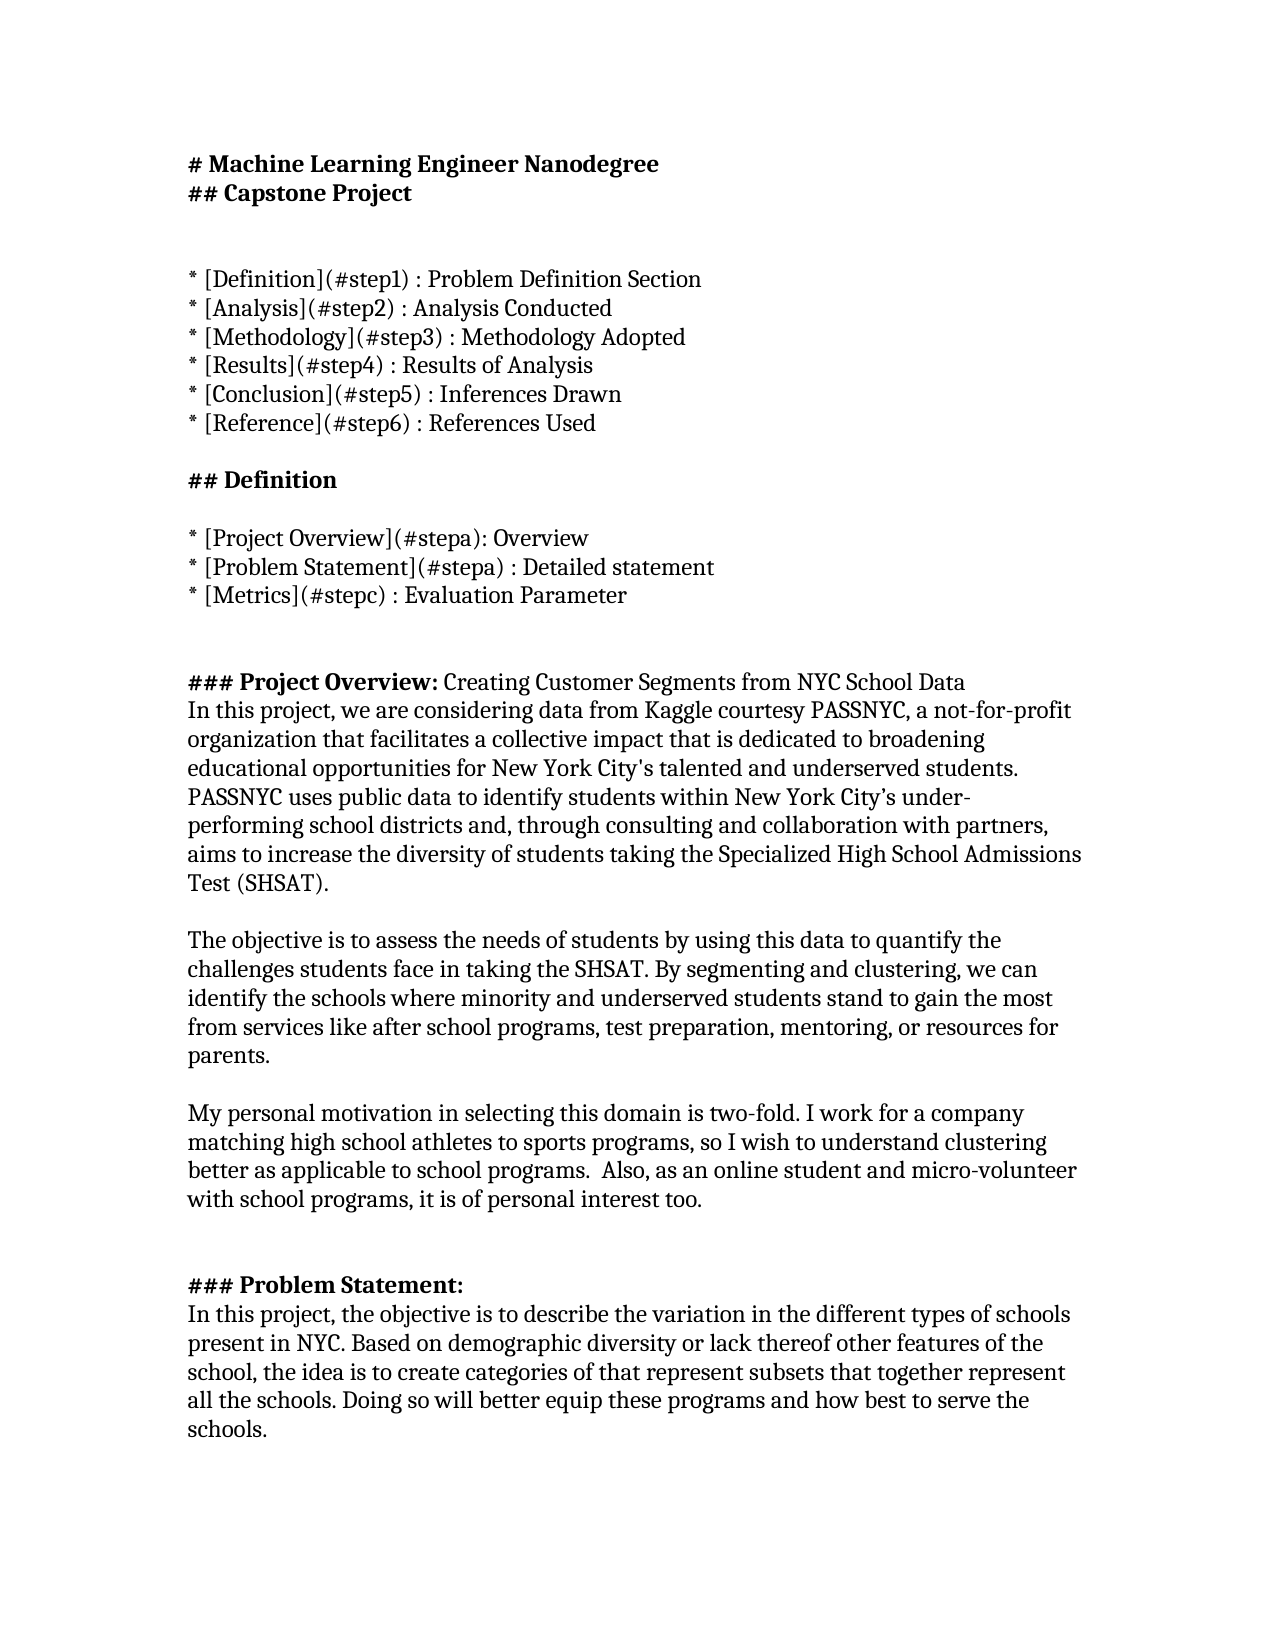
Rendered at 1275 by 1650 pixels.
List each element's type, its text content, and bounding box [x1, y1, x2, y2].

text * [Definition](#step1) : Problem Definition Section [187, 265, 1087, 294]
text My personal motivation in selecting this domain is two-fold. I work for a company matching high school athletes to sports programs, so I wish to understand clustering better as applicable to school programs. Also, as an online student and micro-volunteer with school programs, it is of personal interest too. [187, 1099, 1087, 1214]
text In this project, we are considering data from Kaggle courtesy PASSNYC, a not-for-profit organization that facilitates a collective impact that is dedicated to broadening educational opportunities for New York City's talented and underserved students. PASSNYC uses public data to identify students within New York City’s under-performing school districts and, through consulting and collaboration with partners, aims to increase the diversity of students taking the Specialized High School Admissions Test (SHSAT). [187, 696, 1087, 897]
text * [Project Overview](#stepa): Overview [187, 524, 1087, 552]
text * [Conclusion](#step5) : Inferences Drawn [187, 380, 1087, 409]
text The objective is to assess the needs of students by using this data to quantify the challenges students face in taking the SHSAT. By segmenting and clustering, we can identify the schools where minority and underserved students stand to gain the most from services like after school programs, test preparation, mentoring, or resources for parents. [187, 926, 1087, 1070]
text ### Project Overview: Creating Customer Segments from NYC School Data [187, 667, 1087, 696]
text In this project, the objective is to describe the variation in the different types of schools present in NYC. Based on demographic diversity or lack thereof other features of the school, the idea is to create categories of that represent subsets that together represent all the schools. Doing so will better equip these programs and how best to serve the schools. [187, 1300, 1087, 1444]
text ## Capstone Project [187, 179, 1087, 207]
text ### Problem Statement: [187, 1271, 1087, 1300]
text * [Analysis](#step2) : Analysis Conducted [187, 294, 1087, 322]
text ## Definition [187, 466, 1087, 495]
text * [Reference](#step6) : References Used [187, 409, 1087, 437]
text # Machine Learning Engineer Nanodegree [187, 150, 1087, 179]
text * [Methodology](#step3) : Methodology Adopted [187, 322, 1087, 351]
text * [Metrics](#stepc) : Evaluation Parameter [187, 581, 1087, 610]
text * [Results](#step4) : Results of Analysis [187, 351, 1087, 380]
text * [Problem Statement](#stepa) : Detailed statement [187, 552, 1087, 581]
